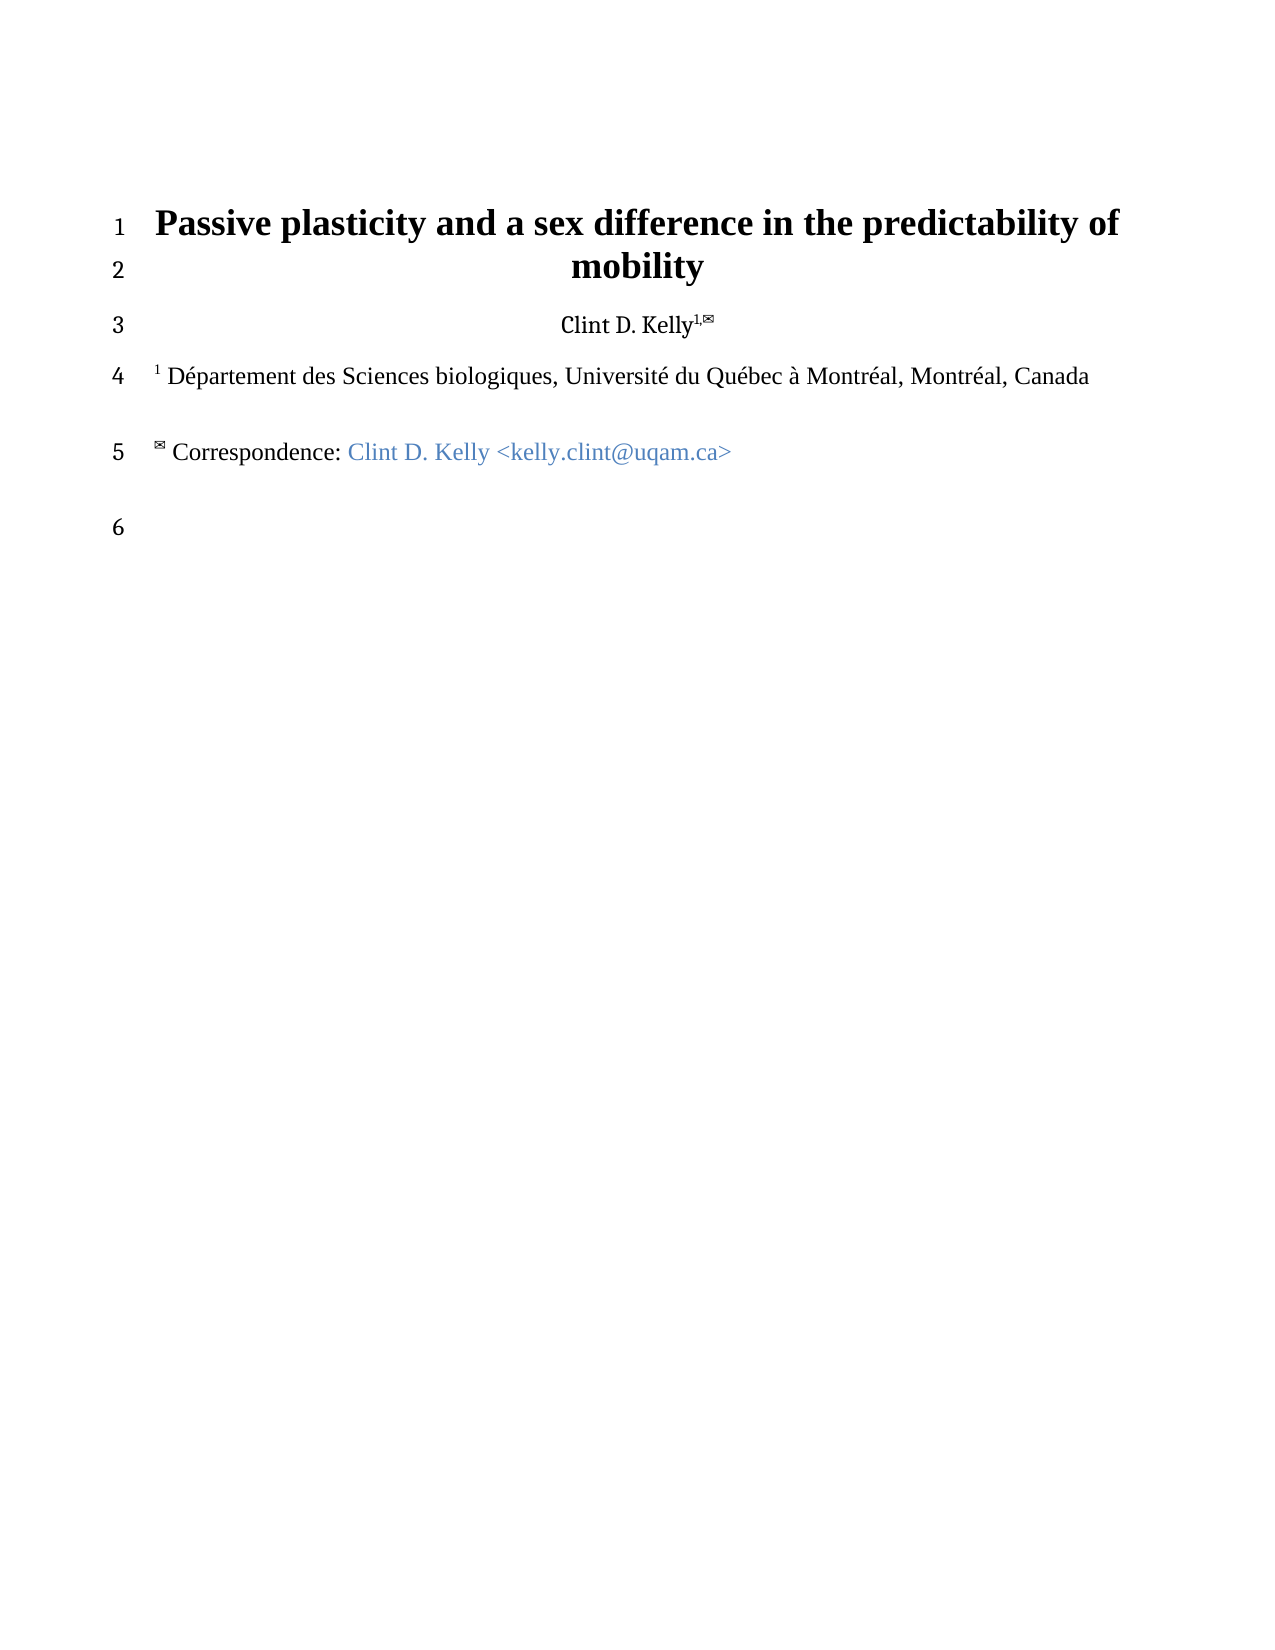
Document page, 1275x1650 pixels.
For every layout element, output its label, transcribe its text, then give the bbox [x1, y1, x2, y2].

text ✉ Correspondence: Clint D. Kelly <kelly.clint@uqam.ca> [153, 437, 1121, 466]
text 1 Département des Sciences biologiques, Université du Québec à Montréal, Montréal, Canada [153, 361, 1121, 389]
title Passive plasticity and a sex difference in the predictability of mobility [153, 200, 1121, 286]
text Clint D. Kelly1,✉ [153, 311, 1121, 340]
